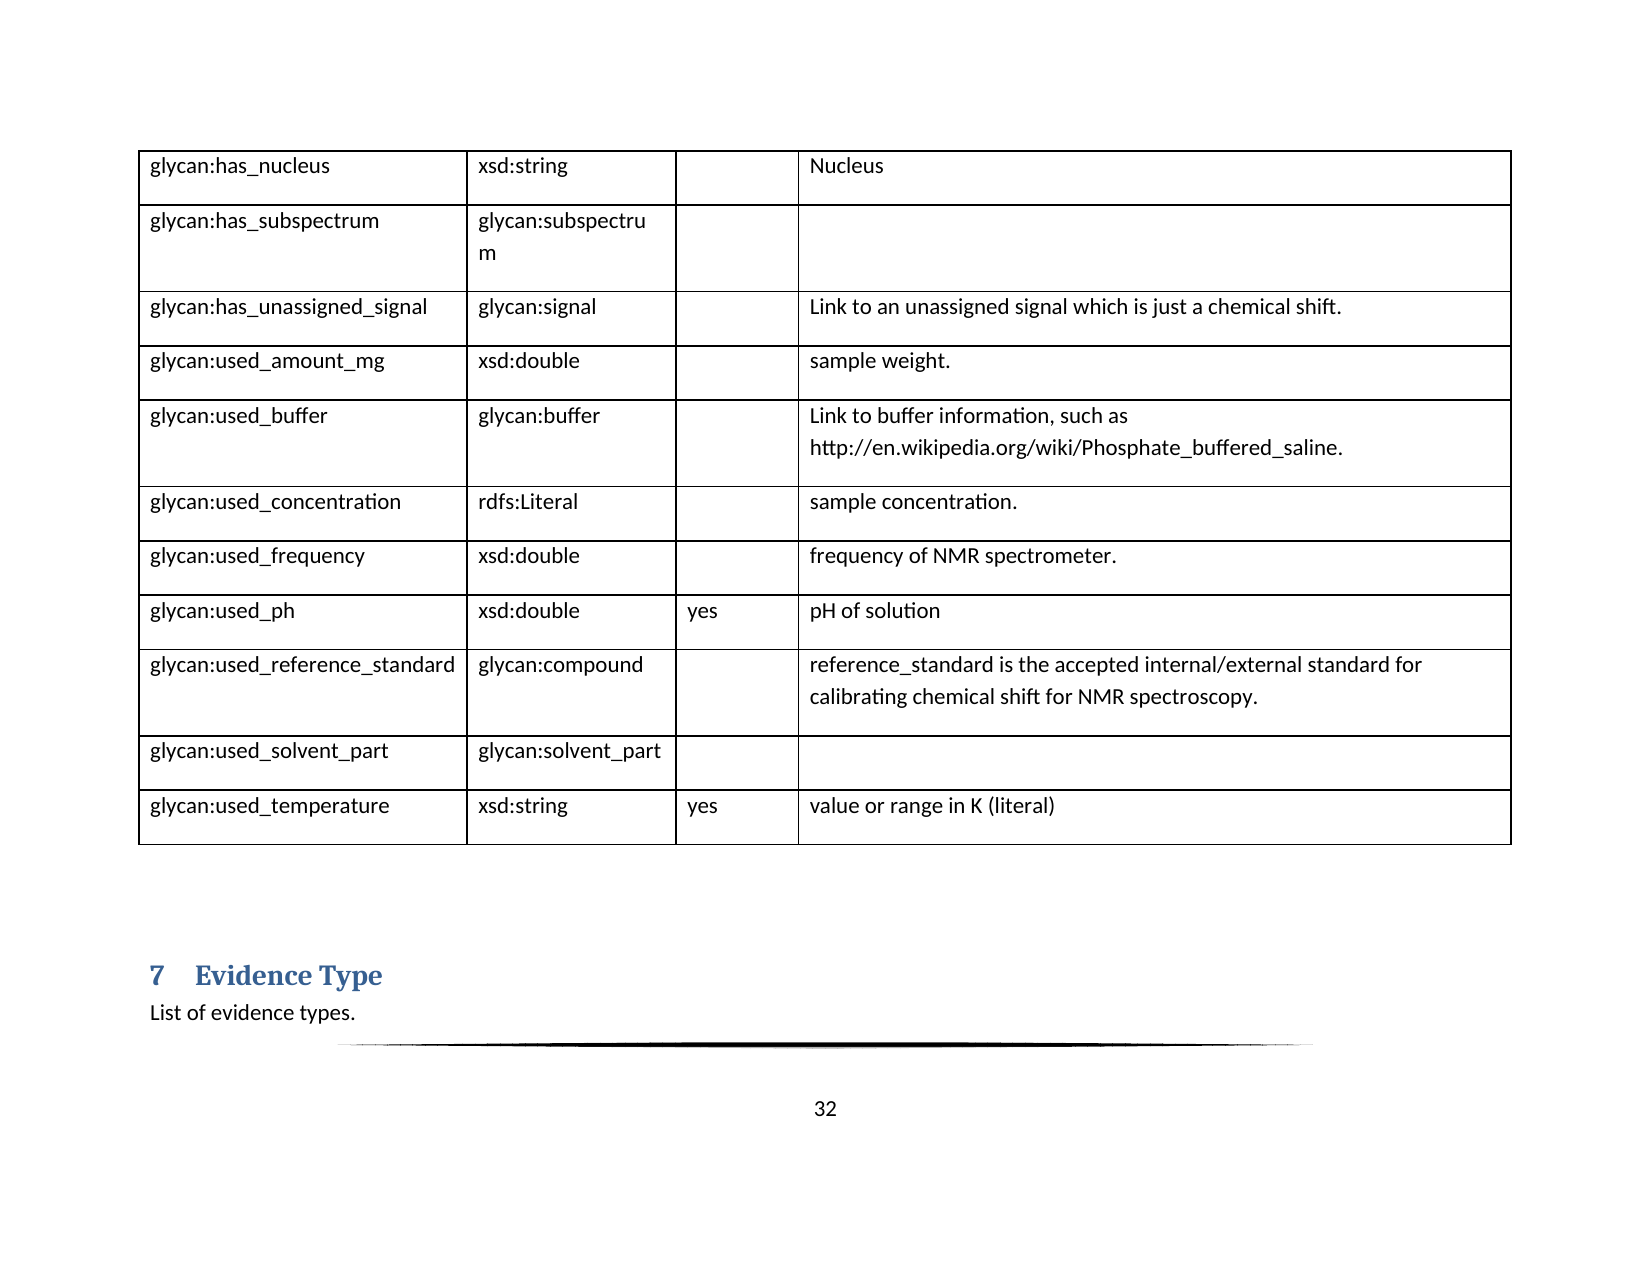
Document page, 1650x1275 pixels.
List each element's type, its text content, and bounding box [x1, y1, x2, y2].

table_cell glycan:has_unassigned_signal [140, 292, 466, 345]
table_cell Link to buffer information, such as http://en.wikipedia.org/wiki/Phosphate_buffered_saline. [799, 401, 1510, 486]
table_cell sample weight. [799, 347, 1510, 399]
table_cell [677, 347, 798, 399]
table_cell value or range in K (literal) [799, 791, 1510, 843]
table_cell glycan:buffer [468, 401, 675, 486]
table_cell [799, 737, 1510, 789]
table_cell glycan:solvent_part [468, 737, 675, 789]
table_cell [677, 206, 798, 291]
table_cell rdfs:Literal [468, 487, 675, 540]
table_cell glycan:used_solvent_part [140, 737, 466, 789]
table_cell xsd:string [468, 791, 675, 843]
table_cell [677, 737, 798, 789]
table_cell reference_standard is the accepted internal/external standard for calibrating chemical shift for NMR spectroscopy. [799, 650, 1510, 735]
text List of evidence types. [150, 998, 1500, 1026]
table_cell [677, 487, 798, 540]
table_cell frequency of NMR spectrometer. [799, 542, 1510, 594]
table_cell yes [677, 596, 798, 648]
table_cell glycan:used_concentration [140, 487, 466, 540]
table_cell [677, 292, 798, 345]
table_cell [677, 542, 798, 594]
table_cell yes [677, 791, 798, 843]
table_cell glycan:used_buffer [140, 401, 466, 486]
table_cell xsd:double [468, 596, 675, 648]
table_cell glycan:has_nucleus [140, 152, 466, 204]
table_cell glycan:subspectrum [468, 206, 675, 291]
table_cell [677, 650, 798, 735]
table_cell glycan:used_reference_standard [140, 650, 466, 735]
table_cell [799, 206, 1510, 291]
table_cell glycan:signal [468, 292, 675, 345]
table_cell glycan:has_subspectrum [140, 206, 466, 291]
table_cell [677, 401, 798, 486]
table_cell pH of solution [799, 596, 1510, 648]
table_cell Link to an unassigned signal which is just a chemical shift. [799, 292, 1510, 345]
table_cell Nucleus [799, 152, 1510, 204]
table_cell xsd:double [468, 347, 675, 399]
table_cell xsd:double [468, 542, 675, 594]
table_cell glycan:used_amount_mg [140, 347, 466, 399]
table_cell xsd:string [468, 152, 675, 204]
picture [337, 1041, 1313, 1049]
table_cell glycan:used_temperature [140, 791, 466, 843]
table_cell glycan:compound [468, 650, 675, 735]
table_cell glycan:used_ph [140, 596, 466, 648]
table_cell glycan:used_frequency [140, 542, 466, 594]
table_cell sample concentration. [799, 487, 1510, 540]
table_cell [677, 152, 798, 204]
subtitle Evidence Type [150, 959, 1500, 993]
